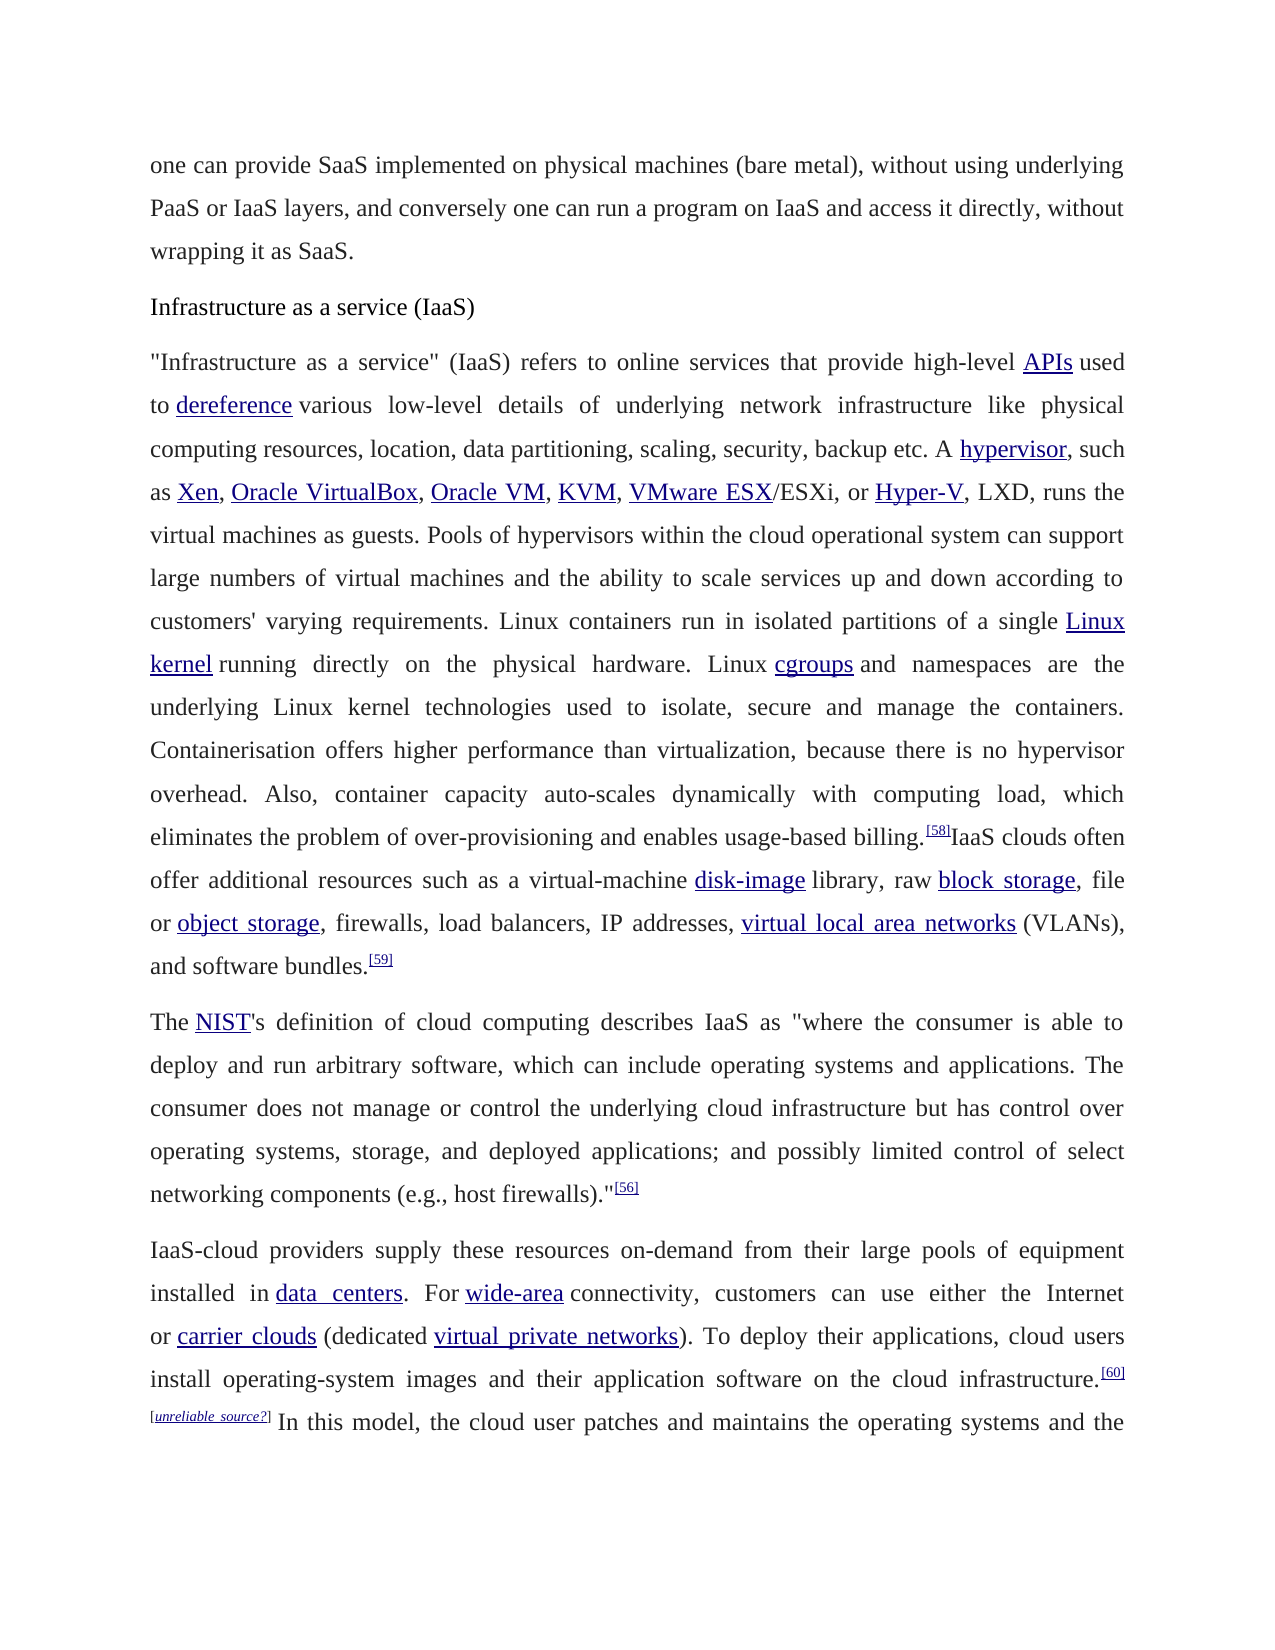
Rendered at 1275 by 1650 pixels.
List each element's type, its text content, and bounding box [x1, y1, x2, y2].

subtitle Infrastructure as a service (IaaS) [150, 292, 1125, 321]
text The NIST's definition of cloud computing describes IaaS as "where the consumer is able to deploy and run arbitrary software, which can include operating systems and applications. The consumer does not manage or control the underlying cloud infrastructure but has control over operating systems, storage, and deployed applications; and possibly limited control of select networking components (e.g., host firewalls)."[56] [150, 1007, 1125, 1208]
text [150, 150, 1125, 265]
text "Infrastructure as a service" (IaaS) refers to online services that provide high-level APIs used to dereference various low-level details of underlying network infrastructure like physical computing resources, location, data partitioning, scaling, security, backup etc. A hypervisor, such as Xen, Oracle VirtualBox, Oracle VM, KVM, VMware ESX/ESXi, or Hyper-V, LXD, runs the virtual machines as guests. Pools of hypervisors within the cloud operational system can support large numbers of virtual machines and the ability to scale services up and down according to customers' varying requirements. Linux containers run in isolated partitions of a single Linux kernel running directly on the physical hardware. Linux cgroups and namespaces are the underlying Linux kernel technologies used to isolate, secure and manage the containers. Containerisation offers higher performance than virtualization, because there is no hypervisor overhead. Also, container capacity auto-scales dynamically with computing load, which eliminates the problem of over-provisioning and enables usage-based billing.[58]IaaS clouds often offer additional resources such as a virtual-machine disk-image library, raw block storage, file or object storage, firewalls, load balancers, IP addresses, virtual local area networks (VLANs), and software bundles.[59] [150, 347, 1125, 980]
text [150, 1235, 1125, 1436]
